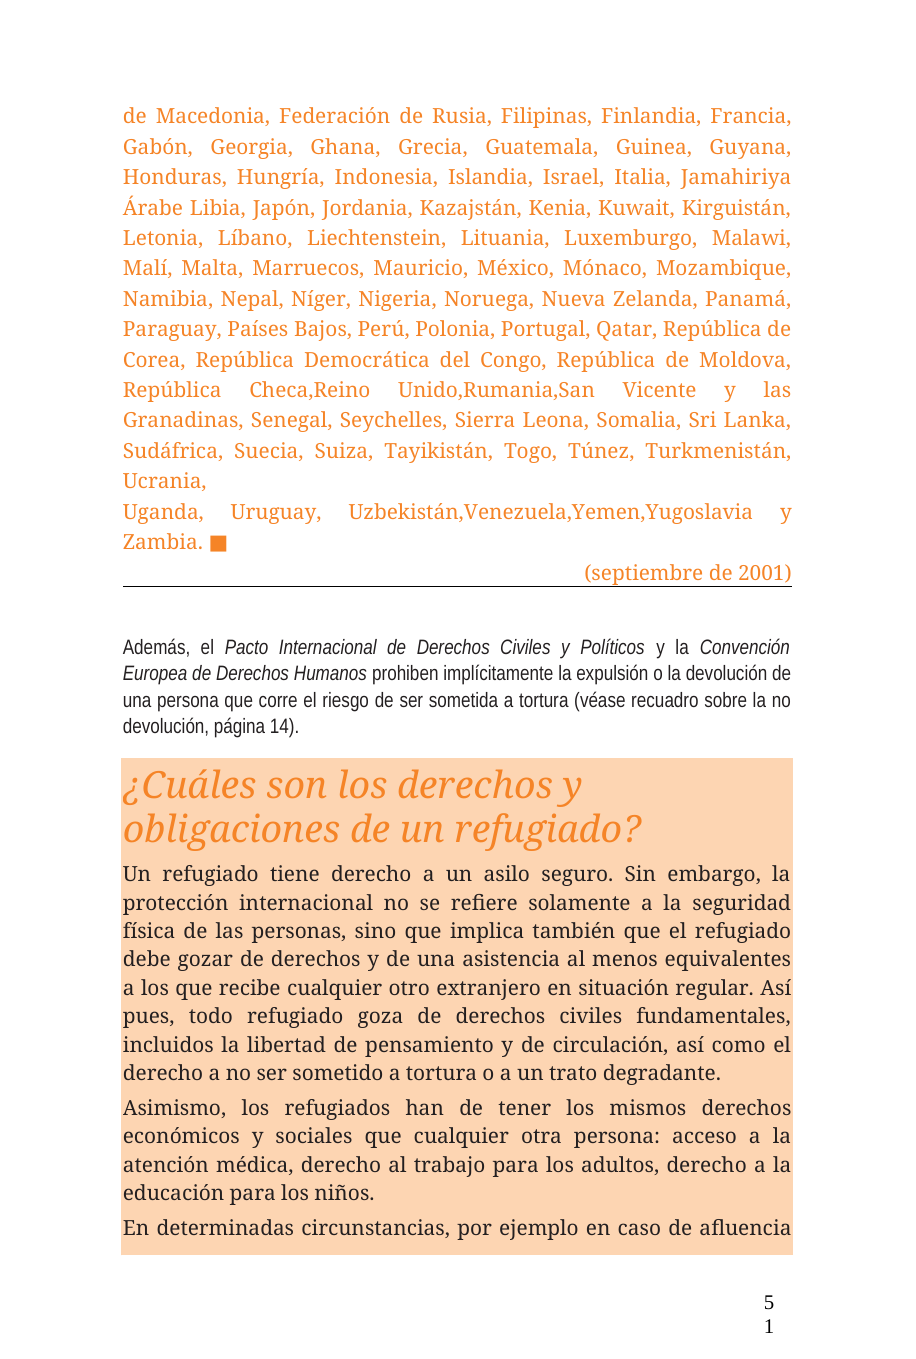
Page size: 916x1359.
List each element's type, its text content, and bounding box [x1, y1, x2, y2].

text Uganda, Uruguay, Uzbekistán,Venezuela,Yemen,Yugoslavia y Zambia. ■ [123, 497, 792, 556]
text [123, 101, 792, 495]
text (septiembre de 2001) [123, 558, 792, 586]
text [123, 1209, 792, 1254]
text Además, el Pacto Internacional de Derechos Civiles y Políticos y la Convención Europea de Derechos Humanos prohiben implícitamente la expulsión o la devolución de una persona que corre el riesgo de ser sometida a tortura (véase recuadro sobre la no devolución, página 14). [123, 635, 792, 738]
text Asimismo, los refugiados han de tener los mismos derechos económicos y sociales que cualquier otra persona: acceso a la atención médica, derecho al trabajo para los adultos, derecho a la educación para los niños. [123, 1089, 792, 1207]
text Un refugiado tiene derecho a un asilo seguro. Sin embargo, la protección internacional no se refiere solamente a la seguridad física de las personas, sino que implica también que el refugiado debe gozar de derechos y de una asistencia al menos equivalentes a los que recibe cualquier otro extranjero en situación regular. Así pues, todo refugiado goza de derechos civiles fundamentales, incluidos la libertad de pensamiento y de circulación, así como el derecho a no ser sometido a tortura o a un trato degradante. [123, 856, 792, 1087]
text ¿Cuáles son los derechos y obligaciones de un refugiado? [123, 760, 792, 853]
